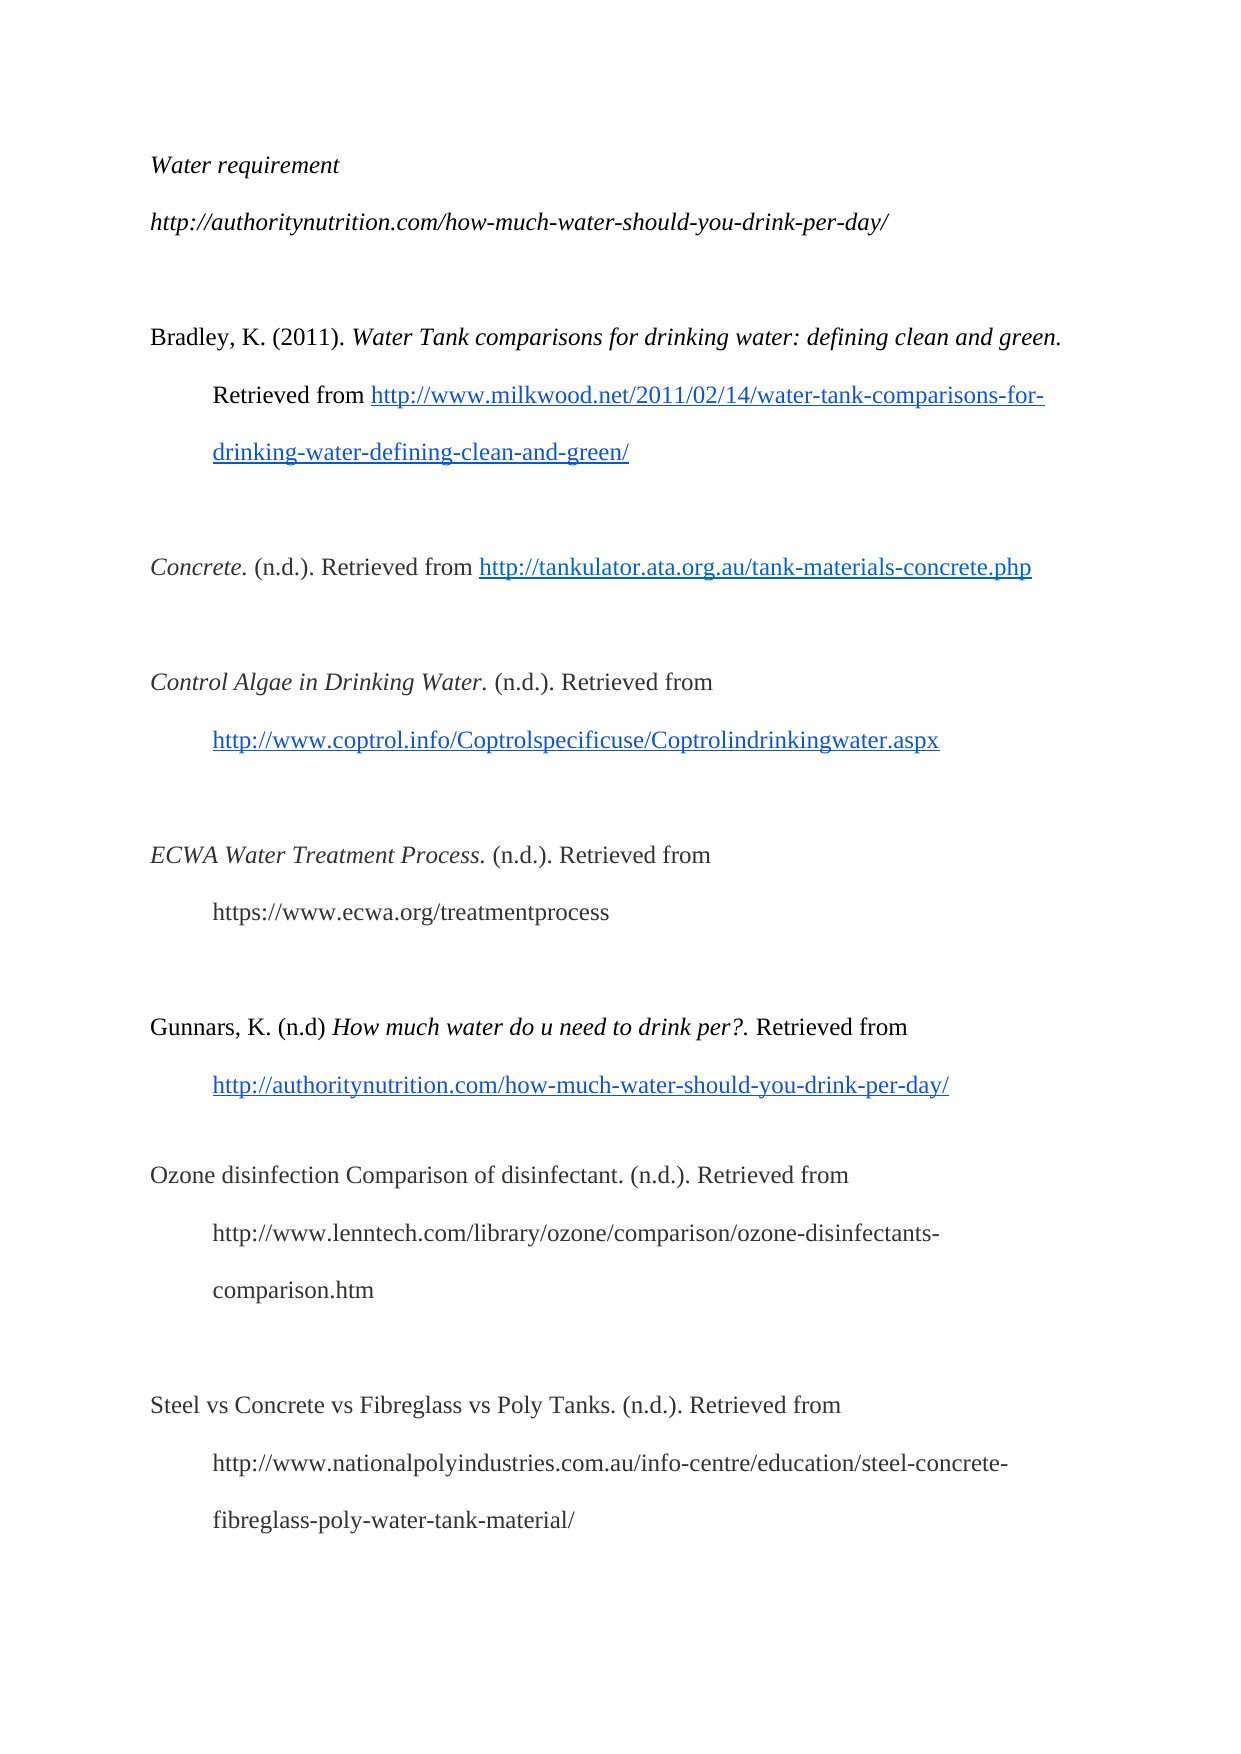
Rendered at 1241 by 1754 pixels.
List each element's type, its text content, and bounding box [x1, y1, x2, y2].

text Water requirement [150, 150, 1090, 179]
text Concrete. (n.d.). Retrieved from http://tankulator.ata.org.au/tank-materials-concrete.php [150, 552, 1090, 581]
text ECWA Water Treatment Process. (n.d.). Retrieved from https://www.ecwa.org/treatmentprocess [150, 840, 1090, 926]
text Gunnars, K. (n.d) How much water do u need to drink per?. Retrieved from http://authoritynutrition.com/how-much-water-should-you-drink-per-day/ [150, 1012, 1090, 1099]
text Steel vs Concrete vs Fibreglass vs Poly Tanks. (n.d.). Retrieved from http://www.nationalpolyindustries.com.au/info-centre/education/steel-concrete-fibreglass-poly-water-tank-material/ [150, 1391, 1090, 1534]
text Control Algae in Drinking Water. (n.d.). Retrieved from http://www.coptrol.info/Coptrolspecificuse/Coptrolindrinkingwater.aspx [150, 667, 1090, 754]
text Bradley, K. (2011). Water Tank comparisons for drinking water: defining clean and green. Retrieved from http://www.milkwood.net/2011/02/14/water-tank-comparisons-for-drinking-water-defining-clean-and-green/ [150, 322, 1090, 466]
text http://authoritynutrition.com/how-much-water-should-you-drink-per-day/ [150, 207, 1090, 236]
text Ozone disinfection Comparison of disinfectant. (n.d.). Retrieved from http://www.lenntech.com/library/ozone/comparison/ozone-disinfectants-comparison.htm [150, 1161, 1090, 1304]
